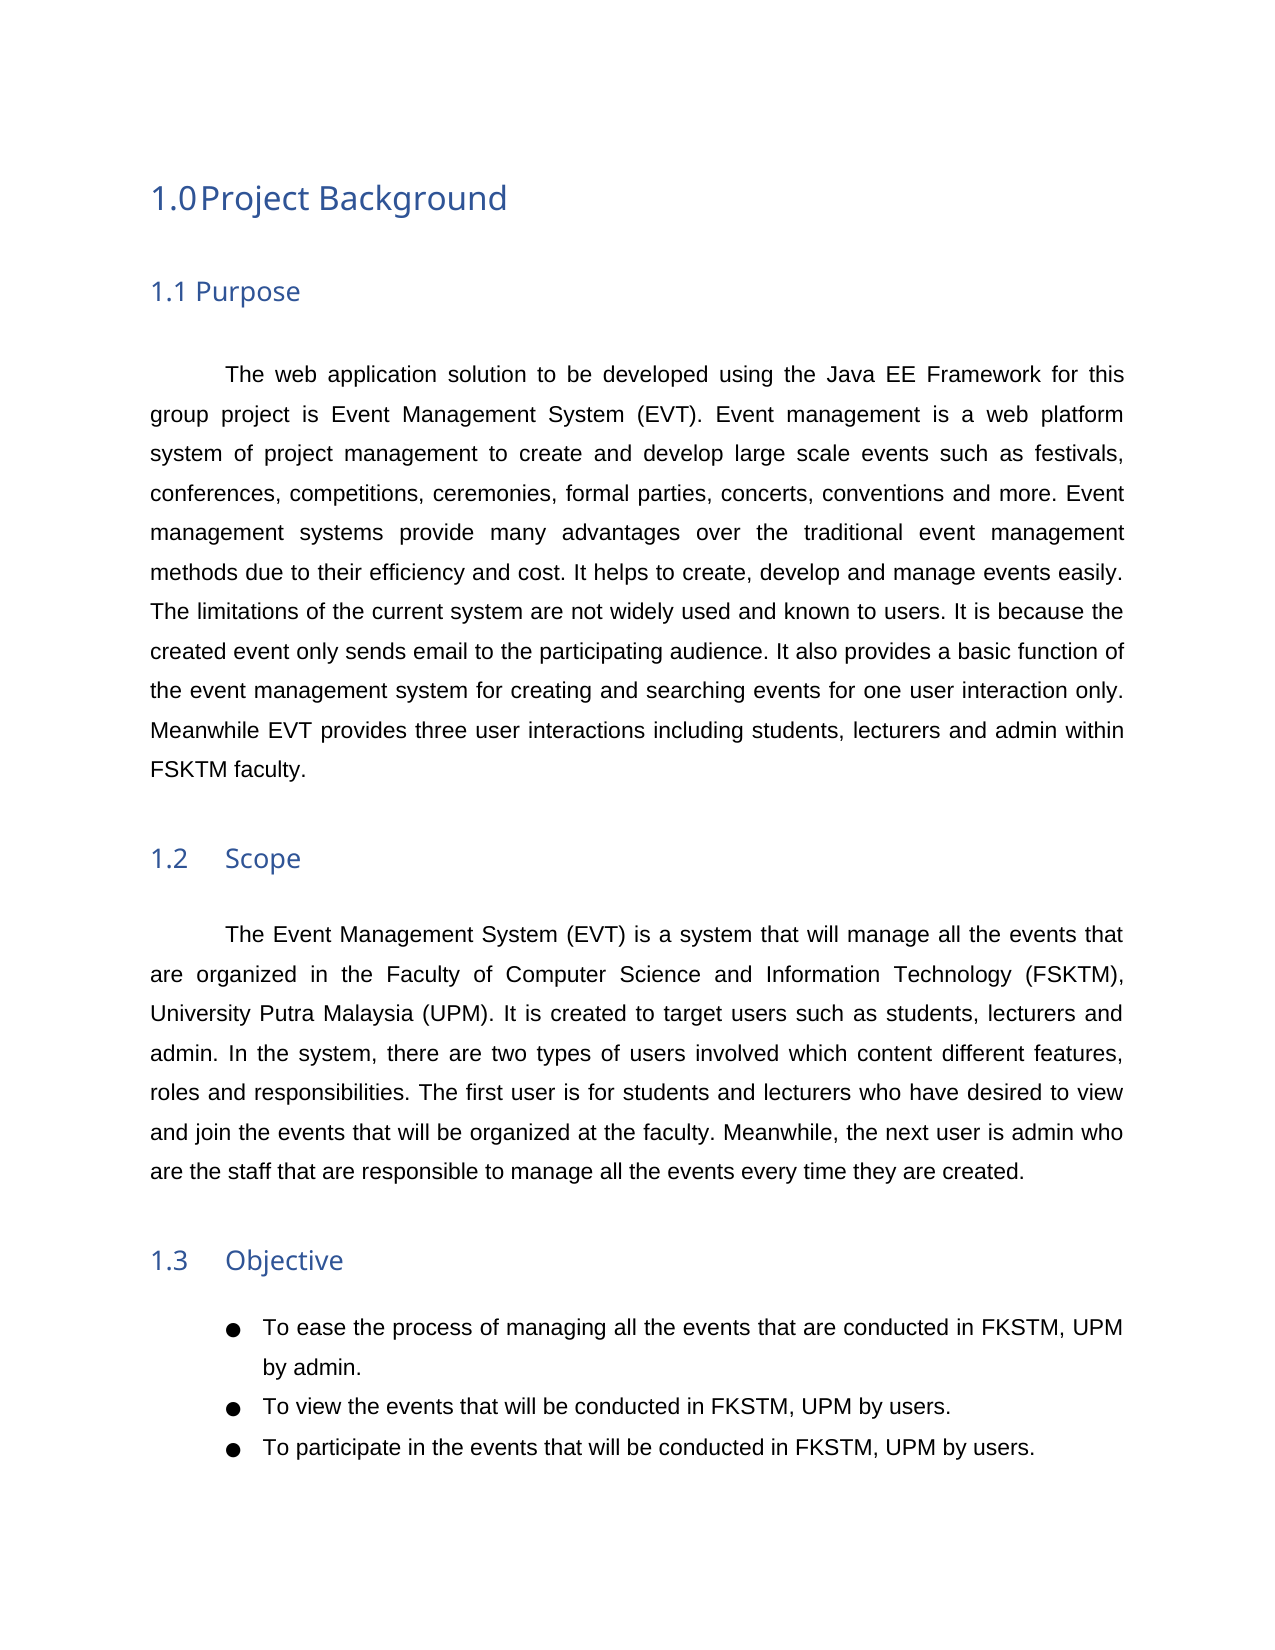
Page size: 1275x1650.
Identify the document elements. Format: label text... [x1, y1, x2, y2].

text The web application solution to be developed using the Java EE Framework for this group project is Event Management System (EVT). Event management is a web platform system of project management to create and develop large scale events such as festivals, conferences, competitions, ceremonies, formal parties, concerts, conventions and more. Event management systems provide many advantages over the traditional event management methods due to their efficiency and cost. It helps to create, develop and manage events easily. The limitations of the current system are not widely used and known to users. It is because the created event only sends email to the participating audience. It also provides a basic function of the event management system for creating and searching events for one user interaction only. Meanwhile EVT provides three user interactions including students, lecturers and admin within FSKTM faculty. [150, 361, 1125, 782]
list To participate in the events that will be conducted in FKSTM, UPM by users. [225, 1433, 1125, 1460]
subtitle 1.1 Purpose [150, 272, 1125, 309]
list To view the events that will be conducted in FKSTM, UPM by users. [225, 1393, 1125, 1420]
list To ease the process of managing all the events that are conducted in FKSTM, UPM by admin. [225, 1314, 1125, 1380]
subtitle Project Background [150, 175, 1125, 220]
subtitle Objective [150, 1241, 1125, 1278]
text The Event Management System (EVT) is a system that will manage all the events that are organized in the Faculty of Computer Science and Information Technology (FSKTM), University Putra Malaysia (UPM). It is created to target users such as students, lecturers and admin. In the system, there are two types of users involved which content different features, roles and responsibilities. The first user is for students and lecturers who have desired to view and join the events that will be organized at the faculty. Meanwhile, the next user is admin who are the staff that are responsible to manage all the events every time they are created. [150, 921, 1125, 1184]
subtitle Scope [150, 839, 1125, 876]
